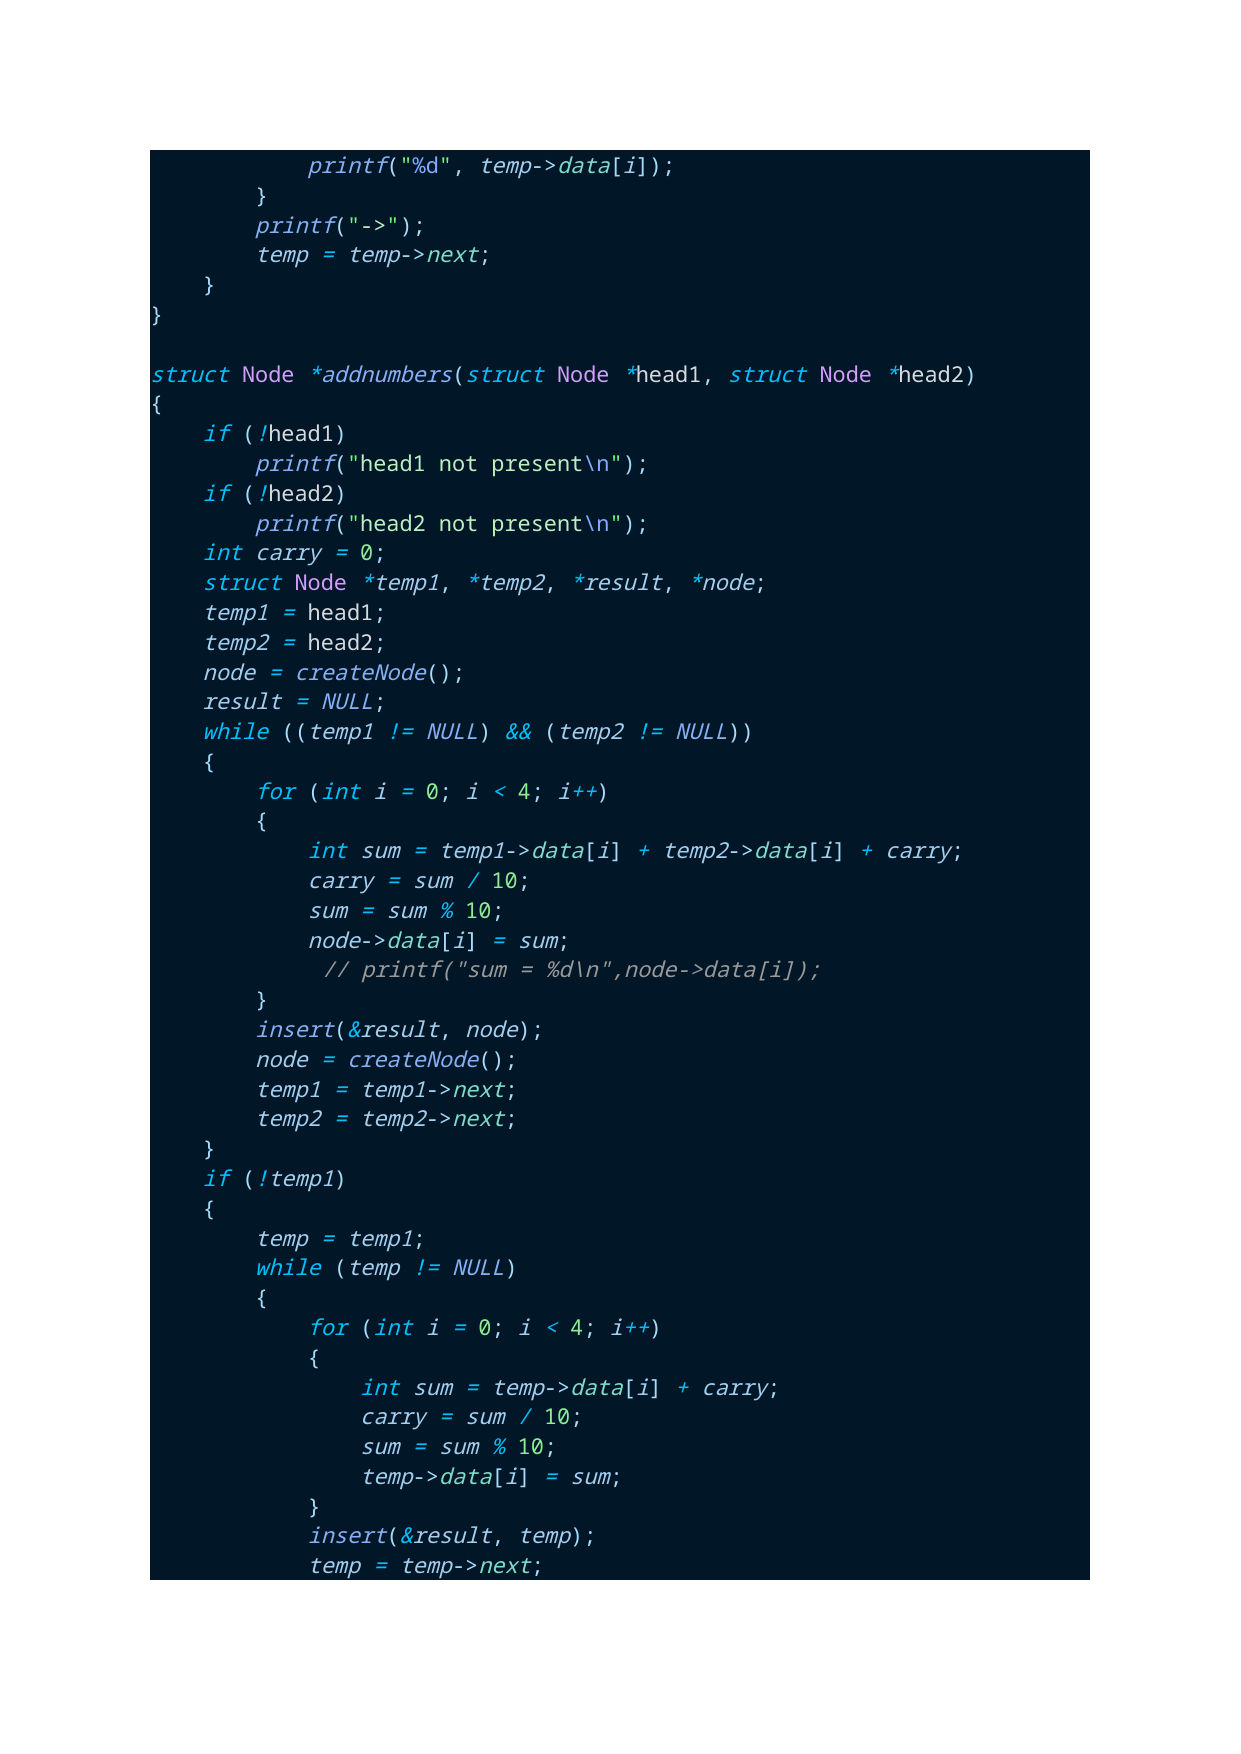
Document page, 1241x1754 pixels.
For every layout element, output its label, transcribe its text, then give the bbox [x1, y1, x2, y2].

text printf("%d", temp->data[i]); [150, 150, 1090, 180]
text sum = sum % 10; [150, 895, 1090, 924]
text temp = temp->next; [150, 239, 1090, 269]
text carry = sum / 10; [150, 1401, 1090, 1431]
text } [150, 984, 1090, 1014]
text while ((temp1 != NULL) && (temp2 != NULL)) [150, 716, 1090, 746]
text { [150, 1193, 1090, 1222]
text { [150, 388, 1090, 418]
text printf("->"); [150, 209, 1090, 239]
text for (int i = 0; i < 4; i++) [150, 1312, 1090, 1342]
text printf("head1 not present\n"); [150, 448, 1090, 478]
text insert(&result, node); [150, 1014, 1090, 1044]
text int sum = temp->data[i] + carry; [150, 1371, 1090, 1401]
text node = createNode(); [150, 1044, 1090, 1073]
text temp = temp->next; [150, 1550, 1090, 1580]
text { [150, 1282, 1090, 1312]
text temp1 = head1; [150, 597, 1090, 627]
text { [150, 1342, 1090, 1371]
text temp = temp1; [150, 1222, 1090, 1252]
text // printf("sum = %d\n",node->data[i]); [150, 954, 1090, 984]
text if (!head1) [150, 418, 1090, 448]
text insert(&result, temp); [150, 1520, 1090, 1550]
text } [150, 1491, 1090, 1520]
text temp2 = temp2->next; [150, 1103, 1090, 1133]
text } [150, 180, 1090, 209]
text while (temp != NULL) [150, 1252, 1090, 1282]
text struct Node *addnumbers(struct Node *head1, struct Node *head2) [150, 358, 1090, 388]
text printf("head2 not present\n"); [150, 507, 1090, 537]
text } [150, 299, 1090, 329]
text } [150, 1133, 1090, 1163]
text if (!temp1) [150, 1163, 1090, 1193]
text temp1 = temp1->next; [150, 1073, 1090, 1103]
text sum = sum % 10; [150, 1431, 1090, 1461]
text struct Node *temp1, *temp2, *result, *node; [150, 567, 1090, 597]
text node->data[i] = sum; [150, 924, 1090, 954]
text int sum = temp1->data[i] + temp2->data[i] + carry; [150, 835, 1090, 865]
text carry = sum / 10; [150, 865, 1090, 895]
text } [150, 269, 1090, 299]
text result = NULL; [150, 686, 1090, 716]
text for (int i = 0; i < 4; i++) [150, 776, 1090, 805]
text temp2 = head2; [150, 627, 1090, 656]
text int carry = 0; [150, 537, 1090, 567]
text temp->data[i] = sum; [150, 1461, 1090, 1491]
text if (!head2) [150, 478, 1090, 507]
text { [150, 805, 1090, 835]
text node = createNode(); [150, 656, 1090, 686]
text { [150, 746, 1090, 776]
